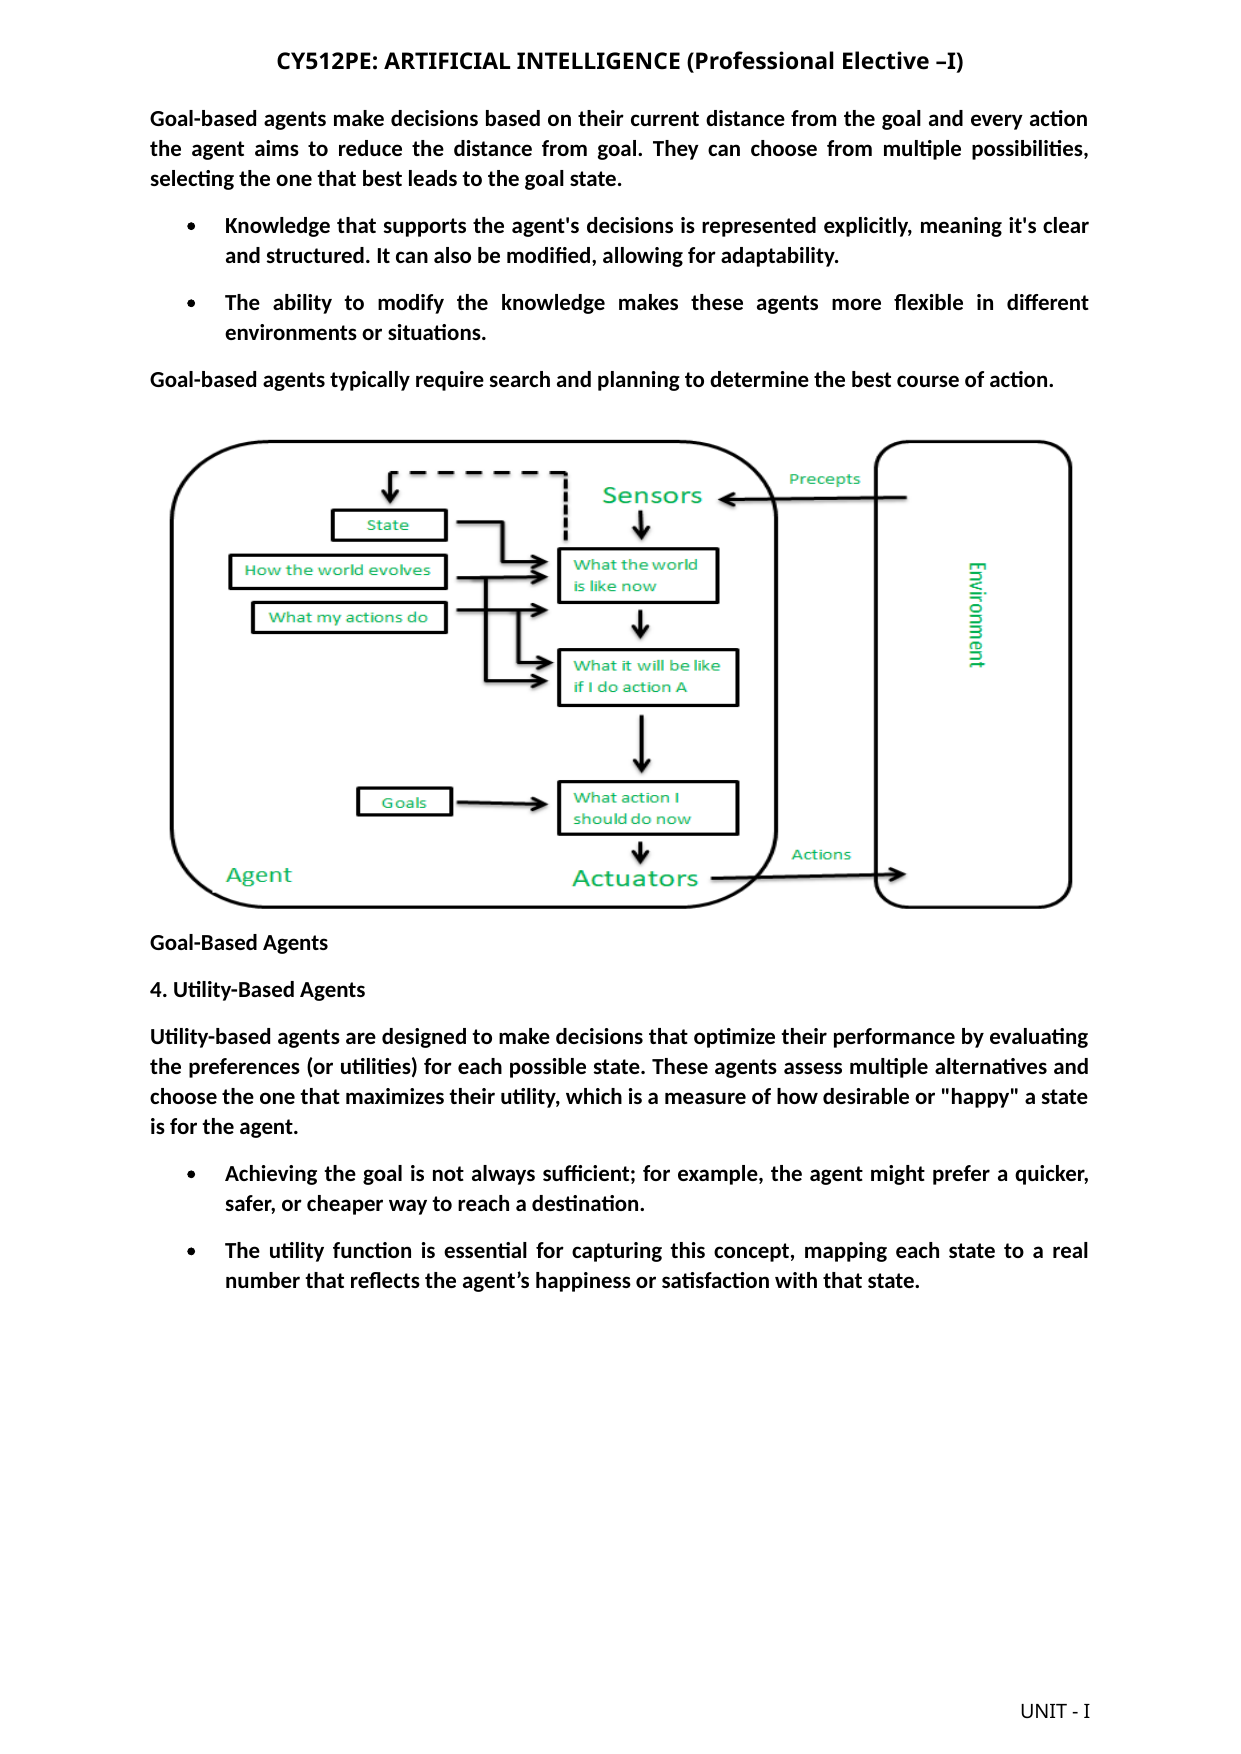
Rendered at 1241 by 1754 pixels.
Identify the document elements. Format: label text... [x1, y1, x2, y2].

list Knowledge that supports the agent's decisions is represented explicitly, meaning it's clear and structured. It can also be modified, allowing for adaptability. [187, 211, 1090, 269]
list The ability to modify the knowledge makes these agents more flexible in different environments or situations. [187, 288, 1090, 347]
text Goal-based agents typically require search and planning to determine the best course of action. [150, 365, 1090, 393]
text Goal-Based Agents [150, 926, 1090, 956]
text Goal-based agents make decisions based on their current distance from the goal and every action the agent aims to reduce the distance from goal. They can choose from multiple possibilities, selecting the one that best leads to the goal state. [150, 104, 1090, 192]
list The utility function is essential for capturing this concept, mapping each state to a real number that reflects the agent’s happiness or satisfaction with that state. [187, 1236, 1090, 1295]
picture [150, 412, 1091, 926]
text 4. Utility-Based Agents [150, 975, 1090, 1003]
text Utility-based agents are designed to make decisions that optimize their performance by evaluating the preferences (or utilities) for each possible state. These agents assess multiple alternatives and choose the one that maximizes their utility, which is a measure of how desirable or "happy" a state is for the agent. [150, 1022, 1090, 1141]
list Achieving the goal is not always sufficient; for example, the agent might prefer a quicker, safer, or cheaper way to reach a destination. [187, 1159, 1090, 1218]
